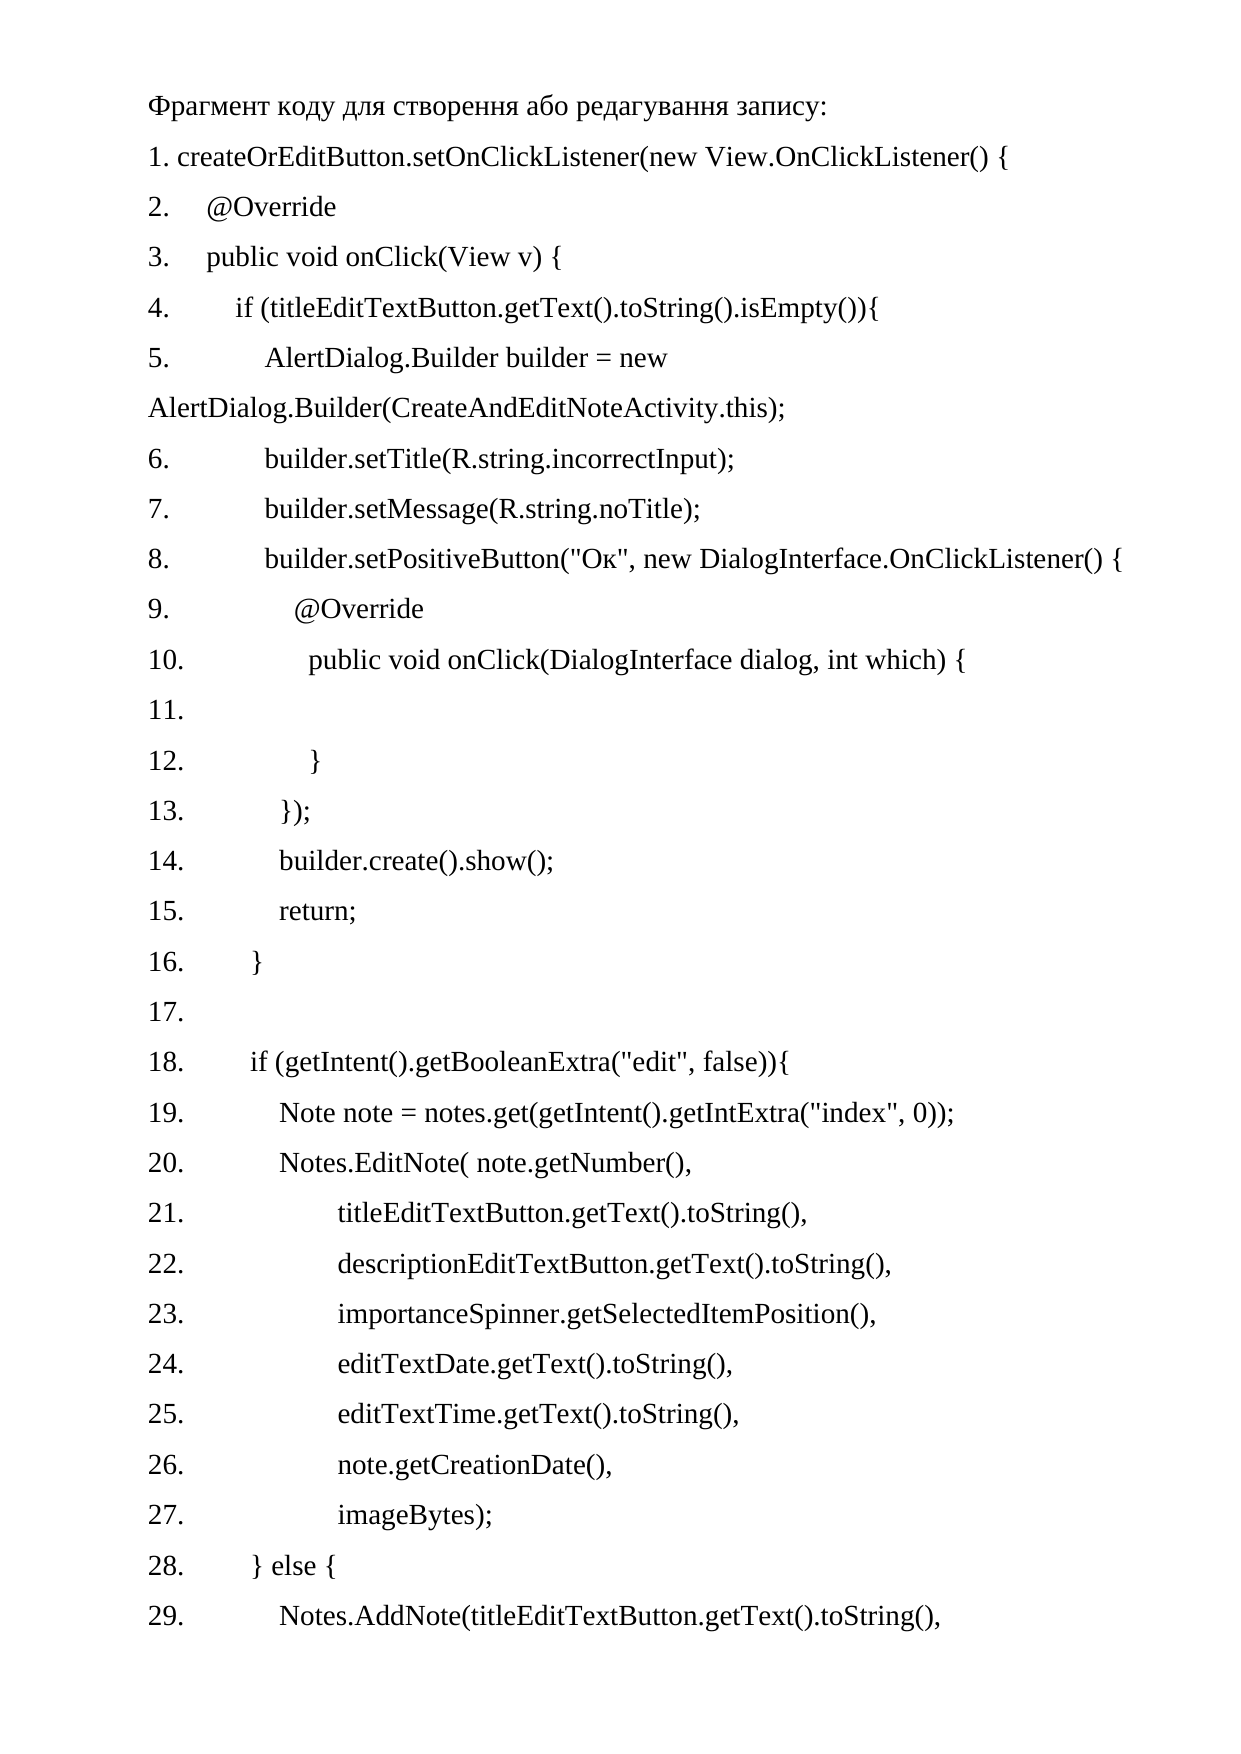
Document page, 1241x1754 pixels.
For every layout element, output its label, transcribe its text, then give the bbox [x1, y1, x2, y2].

text 25. editTextTime.getText().toString(), [148, 1397, 1152, 1430]
text 27. imageBytes); [148, 1497, 1152, 1531]
text 9. @Override [148, 592, 1152, 625]
text 1. createOrEditButton.setOnClickListener(new View.OnClickListener() { [148, 139, 1152, 172]
text 10. public void onClick(DialogInterface dialog, int which) { [148, 642, 1152, 676]
text 15. return; [148, 893, 1152, 927]
text 18. if (getIntent().getBooleanExtra("edit", false)){ [148, 1044, 1152, 1078]
text 8. builder.setPositiveButton("Ок", new DialogInterface.OnClickListener() { [148, 541, 1152, 575]
text 6. builder.setTitle(R.string.incorrectInput); [148, 441, 1152, 474]
text 28. } else { [148, 1548, 1152, 1581]
text 5. AlertDialog.Builder builder = new AlertDialog.Builder(CreateAndEditNoteActivity.this); [148, 340, 1152, 424]
text 19. Note note = notes.get(getIntent().getIntExtra("index", 0)); [148, 1095, 1152, 1128]
text 7. builder.setMessage(R.string.noTitle); [148, 491, 1152, 524]
text 22. descriptionEditTextButton.getText().toString(), [148, 1246, 1152, 1279]
text 17. [148, 994, 1152, 1028]
text 14. builder.create().show(); [148, 843, 1152, 877]
text 26. note.getCreationDate(), [148, 1447, 1152, 1481]
text 29. Notes.AddNote(titleEditTextButton.getText().toString(), [148, 1598, 1152, 1631]
text 21. titleEditTextButton.getText().toString(), [148, 1195, 1152, 1229]
text 20. Notes.EditNote( note.getNumber(), [148, 1145, 1152, 1179]
text 4. if (titleEditTextButton.getText().toString().isEmpty()){ [148, 290, 1152, 323]
text 2. @Override [148, 189, 1152, 223]
text 11. [148, 692, 1152, 726]
text 13. }); [148, 793, 1152, 826]
text 23. importanceSpinner.getSelectedItemPosition(), [148, 1296, 1152, 1329]
text 3. public void onClick(View v) { [148, 239, 1152, 273]
text 16. } [148, 944, 1152, 977]
text 12. } [148, 743, 1152, 776]
text 24. editTextDate.getText().toString(), [148, 1346, 1152, 1380]
text Фрагмент коду для створення або редагування запису: [148, 88, 1152, 122]
